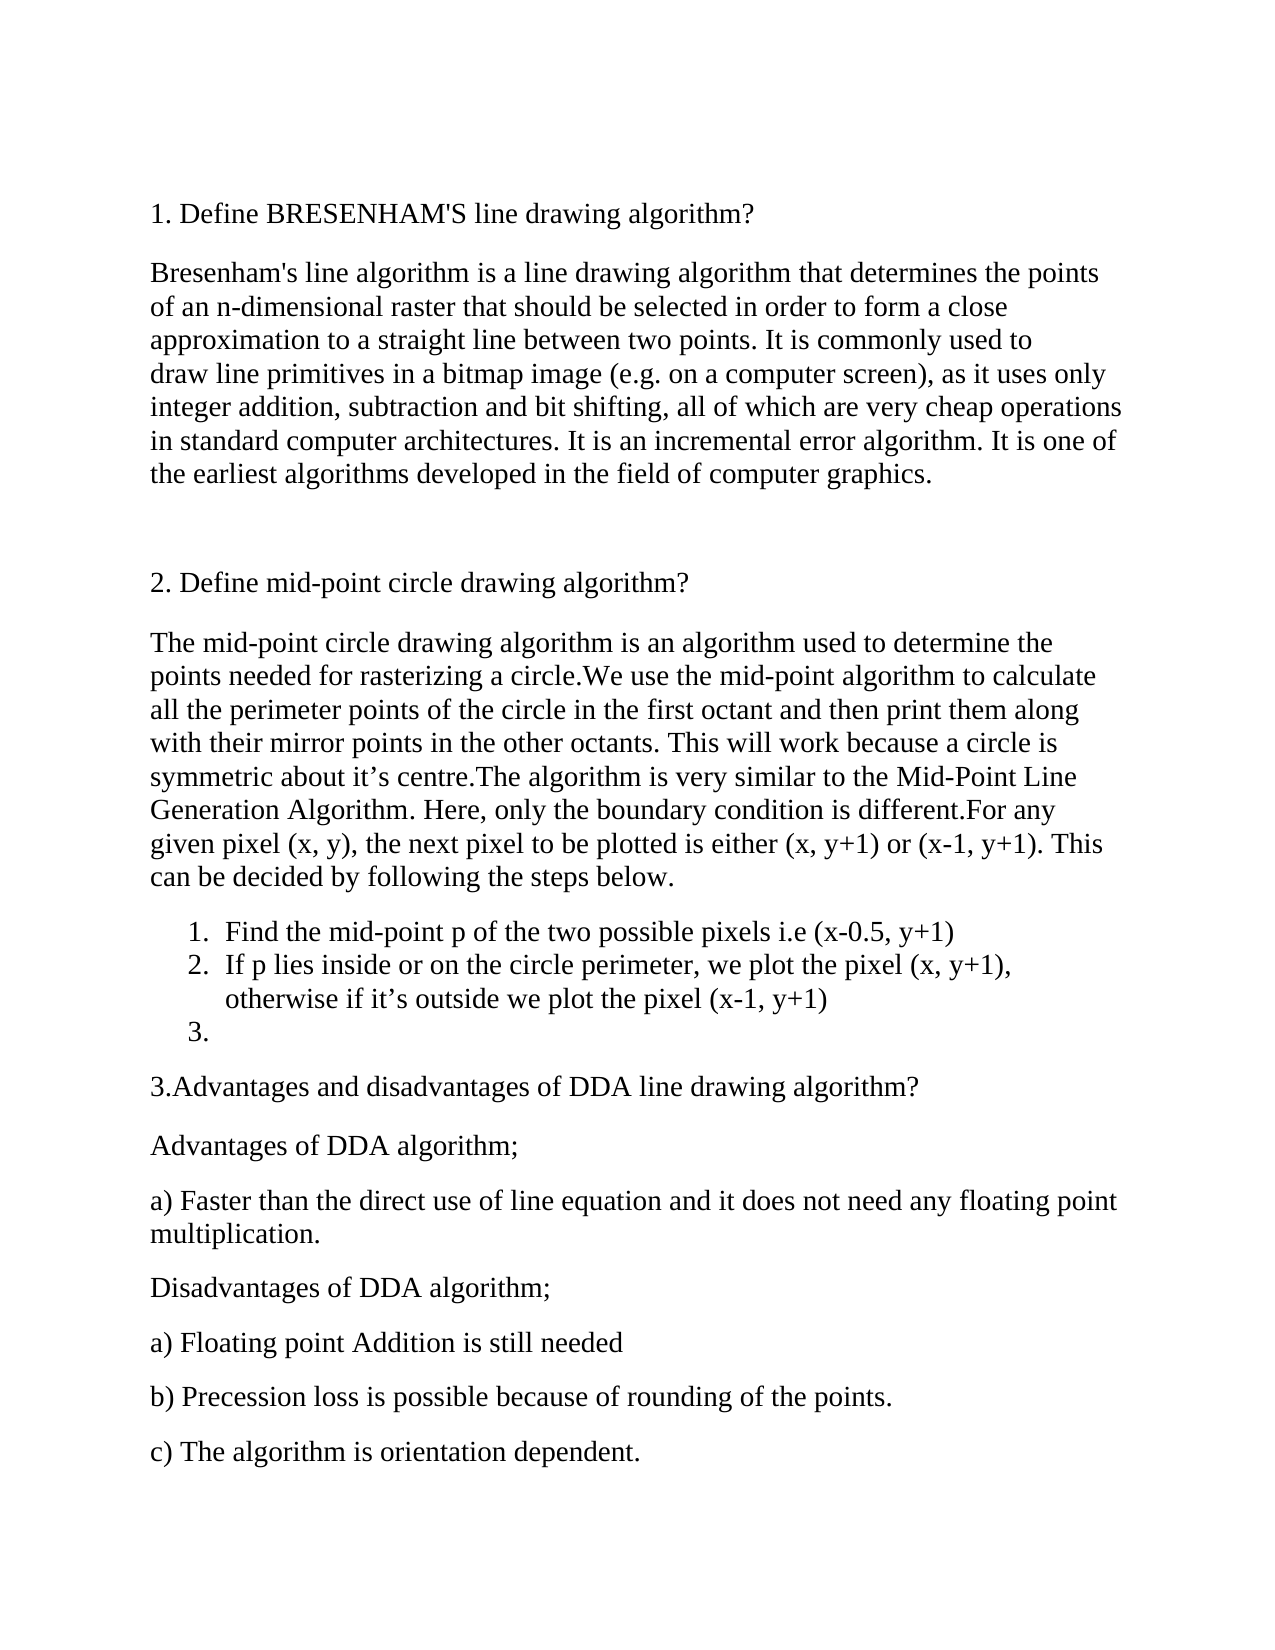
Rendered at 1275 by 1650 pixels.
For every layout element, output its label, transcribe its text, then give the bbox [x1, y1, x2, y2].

text Disadvantages of DDA algorithm; [150, 1271, 1125, 1304]
text 2. Define mid-point circle drawing algorithm? [150, 565, 1125, 599]
list Find the mid-point p of the two possible pixels i.e (x-0.5, y+1) [187, 914, 1125, 947]
text Advantages of DDA algorithm; [150, 1128, 1125, 1162]
text b) Precession loss is possible because of rounding of the points. [150, 1379, 1125, 1413]
text 3.Advantages and disadvantages of DDA line drawing algorithm? [150, 1069, 1125, 1102]
list If p lies inside or on the circle perimeter, we plot the pixel (x, y+1), otherwise if it’s outside we plot the pixel (x-1, y+1) [187, 947, 1125, 1014]
text c) The algorithm is orientation dependent. [150, 1434, 1125, 1467]
text Bresenham's line algorithm is a line drawing algorithm that determines the points of an n-dimensional raster that should be selected in order to form a close approximation to a straight line between two points. It is commonly used to draw line primitives in a bitmap image (e.g. on a computer screen), as it uses only integer addition, subtraction and bit shifting, all of which are very cheap operations in standard computer architectures. It is an incremental error algorithm. It is one of the earliest algorithms developed in the field of computer graphics. [150, 255, 1125, 490]
text The mid-point circle drawing algorithm is an algorithm used to determine the points needed for rasterizing a circle.We use the mid-point algorithm to calculate all the perimeter points of the circle in the first octant and then print them along with their mirror points in the other octants. This will work because a circle is symmetric about it’s centre.The algorithm is very similar to the Mid-Point Line Generation Algorithm. Here, only the boundary condition is different.For any given pixel (x, y), the next pixel to be plotted is either (x, y+1) or (x-1, y+1). This can be decided by following the steps below. [150, 625, 1125, 893]
text 1. Define BRESENHAM'S line drawing algorithm? [150, 196, 1125, 229]
text a) Faster than the direct use of line equation and it does not need any floating point multiplication. [150, 1183, 1125, 1250]
text a) Floating point Addition is still needed [150, 1325, 1125, 1358]
